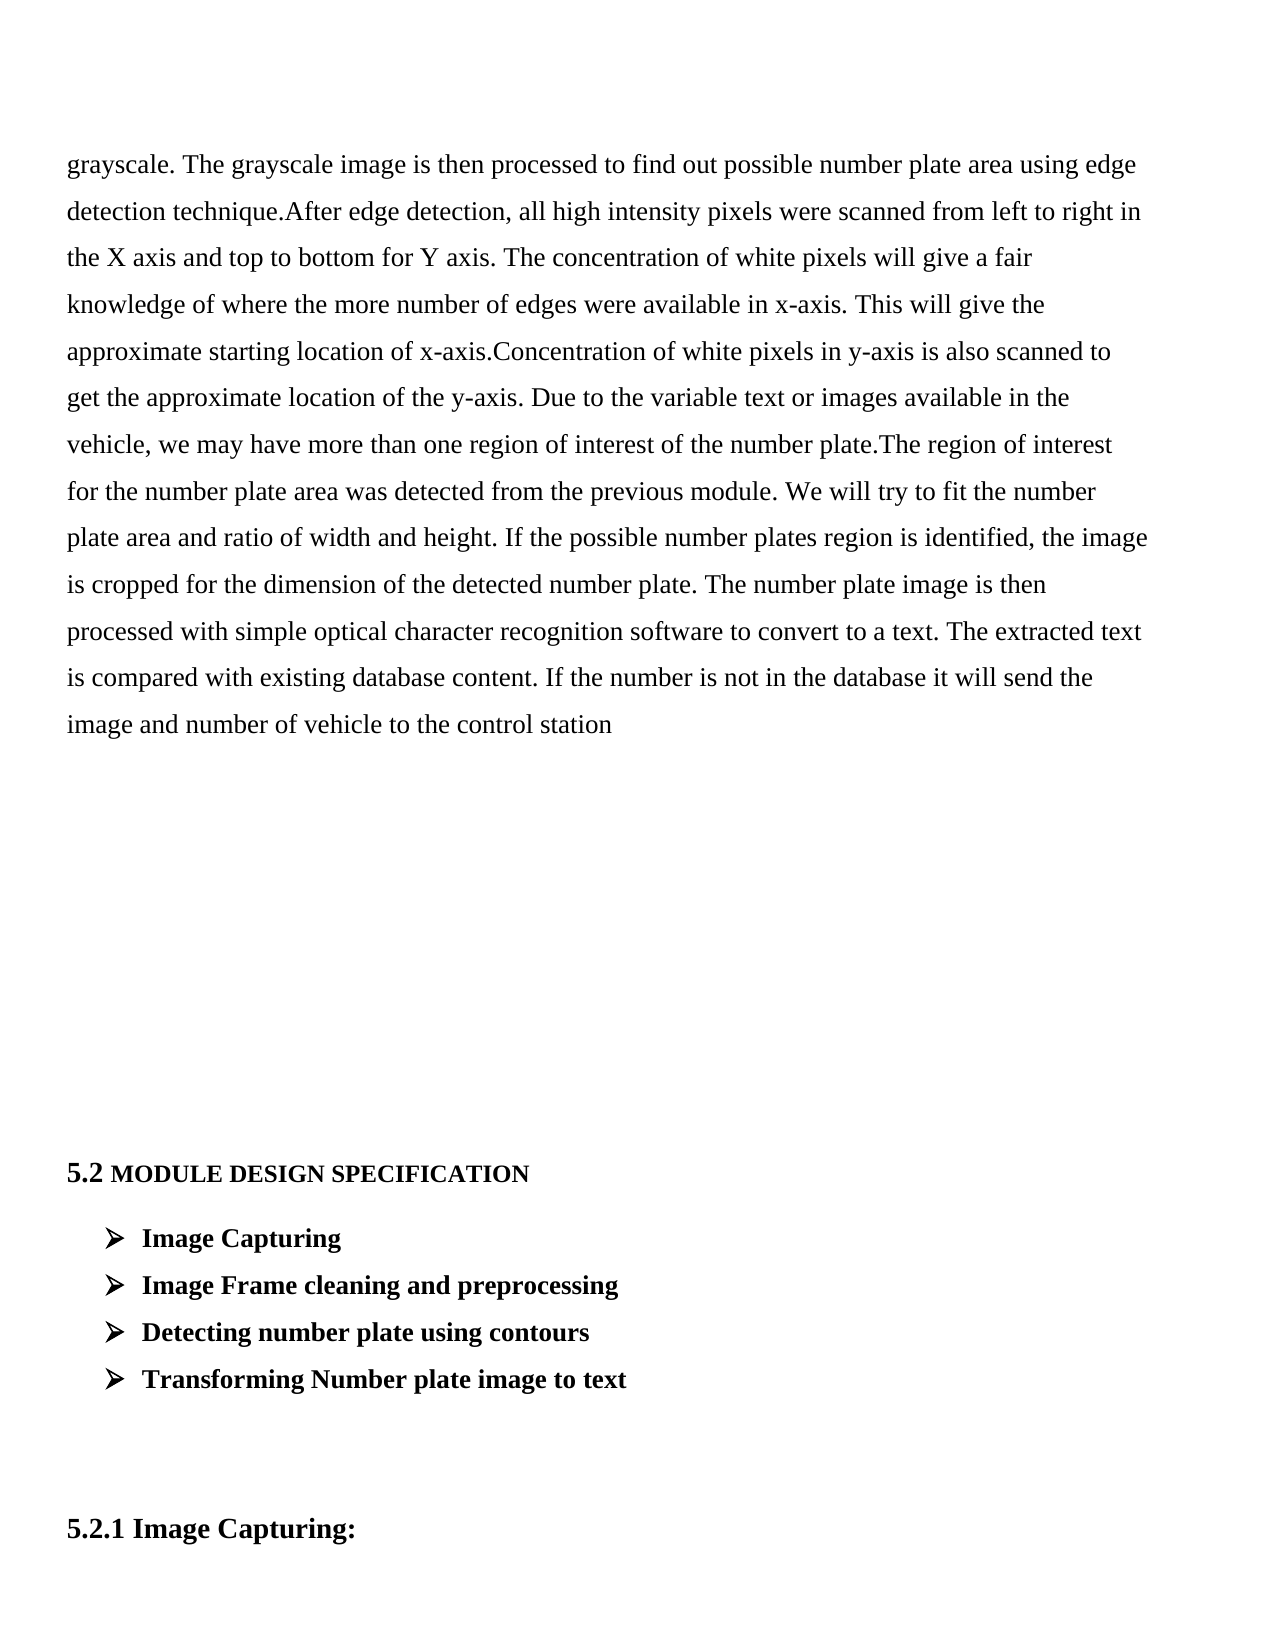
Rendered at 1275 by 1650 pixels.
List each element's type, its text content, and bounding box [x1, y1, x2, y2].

text 5.2 MODULE DESIGN SPECIFICATION [67, 1156, 1150, 1189]
list Image Capturing [104, 1223, 1150, 1254]
list Detecting number plate using contours [104, 1316, 1150, 1348]
list Transforming Number plate image to text [104, 1363, 1150, 1394]
list Image Frame cleaning and preprocessing [104, 1269, 1150, 1301]
text 5.2.1 Image Capturing: [67, 1512, 1150, 1545]
